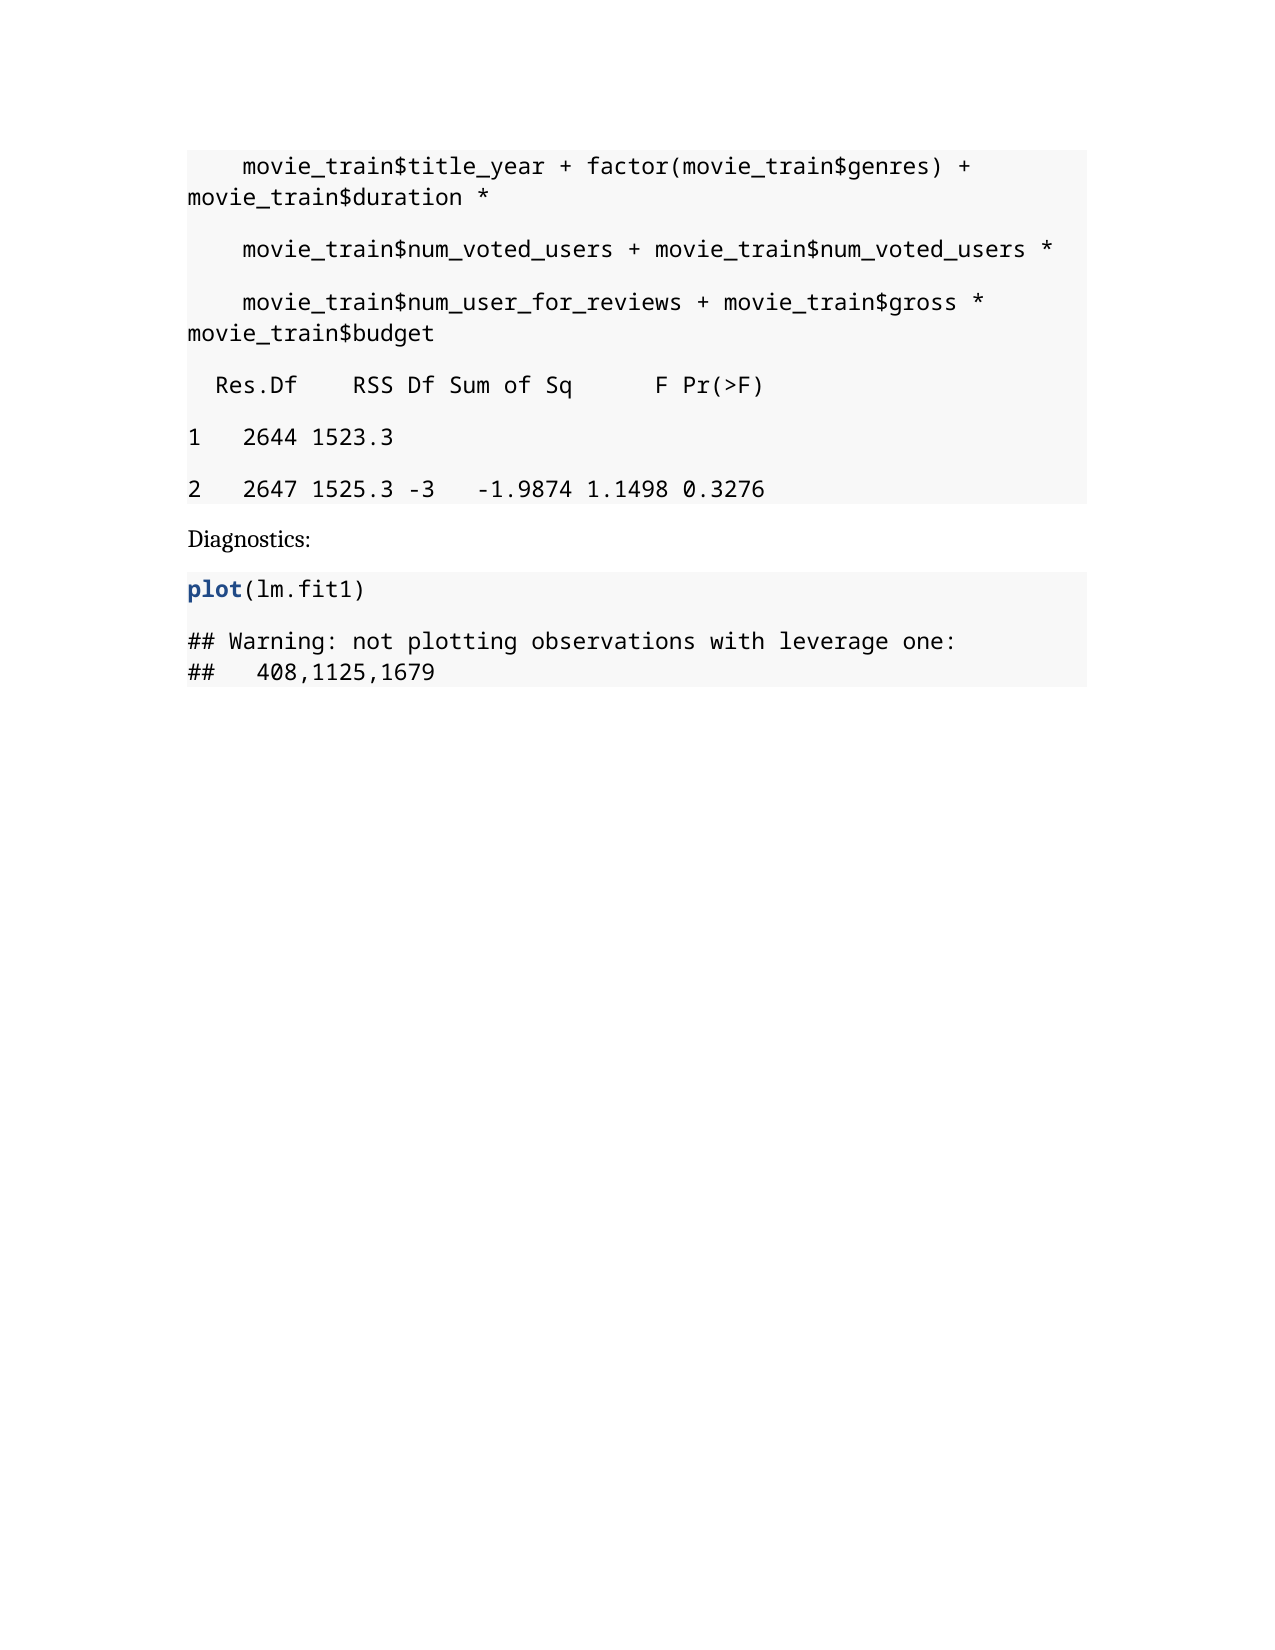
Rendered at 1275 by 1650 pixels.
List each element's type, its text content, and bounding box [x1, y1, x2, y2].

text Res.Df RSS Df Sum of Sq F Pr(>F) [187, 369, 1087, 400]
text movie_train$num_voted_users + movie_train$num_voted_users * [187, 233, 1087, 264]
text 1 2644 1523.3 [187, 421, 1087, 452]
text movie_train$title_year + factor(movie_train$genres) + movie_train$duration * [187, 150, 1087, 212]
text 2 2647 1525.3 -3 -1.9874 1.1498 0.3276 [187, 473, 1087, 504]
text ## Warning: not plotting observations with leverage one: ## 408,1125,1679 [187, 624, 1087, 687]
text movie_train$num_user_for_reviews + movie_train$gross * movie_train$budget [187, 285, 1087, 348]
text plot(lm.fit1) [187, 572, 1087, 604]
text Diagnostics: [187, 525, 1087, 554]
